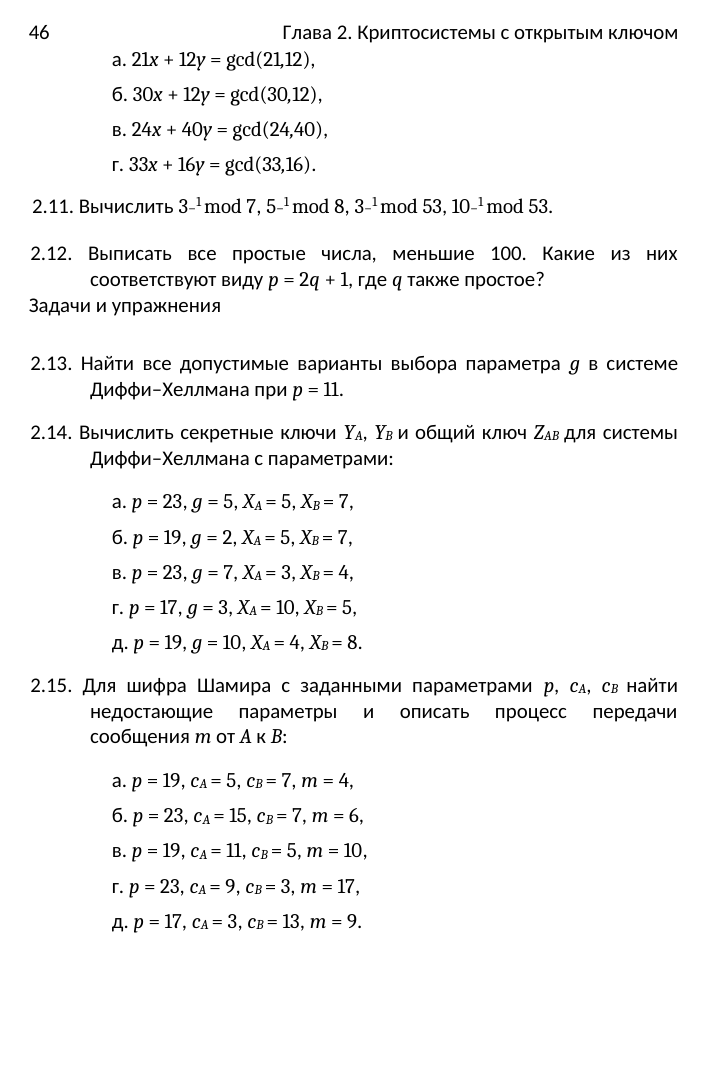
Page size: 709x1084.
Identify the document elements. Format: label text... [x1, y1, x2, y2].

text а. 21x + 12y = gcd(21,12), [112, 46, 679, 72]
text г. p = 17, g = 3, XA = 10, XB = 5, [112, 594, 679, 619]
text 2.15. Для шифра Шамира с заданными параметрами p, cA, cB найти недостающие параметры и описать процесс передачи сообщения m от A к B: [30, 672, 678, 749]
text в. p = 23, g = 7, XA = 3, XB = 4, [112, 559, 679, 584]
text г. p = 23, cA = 9, cB = 3, m = 17, [112, 873, 679, 898]
text б. p = 19, g = 2, XA = 5, XB = 7, [112, 524, 679, 549]
text в. 24x + 40y = gcd(24,40), [112, 116, 679, 142]
text г. 33x + 16y = gcd(33,16). [112, 152, 679, 177]
text а. p = 23, g = 5, XA = 5, XB = 7, [112, 489, 679, 514]
text б. 30x + 12y = gcd(30,12), [112, 81, 679, 107]
text д. p = 19, g = 10, XA = 4, XB = 8. [112, 629, 679, 654]
text в. p = 19, cA = 11, cB = 5, m = 10, [112, 838, 679, 863]
subtitle Задачи и упражнения [28, 292, 679, 317]
text а. p = 19, cA = 5, cB = 7, m = 4, [112, 767, 679, 793]
text д. p = 17, cA = 3, cB = 13, m = 9. [112, 908, 679, 933]
text 2.14. Вычислить секретные ключи YA, YB и общий ключ ZAB для системы Диффи–Хеллмана с параметрами: [30, 419, 678, 470]
text 2.13. Найти все допустимые варианты выбора параметра g в системе Диффи–Хеллмана при p = 11. [30, 351, 678, 402]
text 2.12. Выписать все простые числа, меньшие 100. Какие из них соответствуют виду p = 2q + 1, где q также простое? [30, 240, 678, 291]
text 2.11. Вычислить 3−1 mod 7, 5−1 mod 8, 3−1 mod 53, 10−1 mod 53. [32, 193, 679, 219]
text б. p = 23, cA = 15, cB = 7, m = 6, [112, 803, 679, 828]
